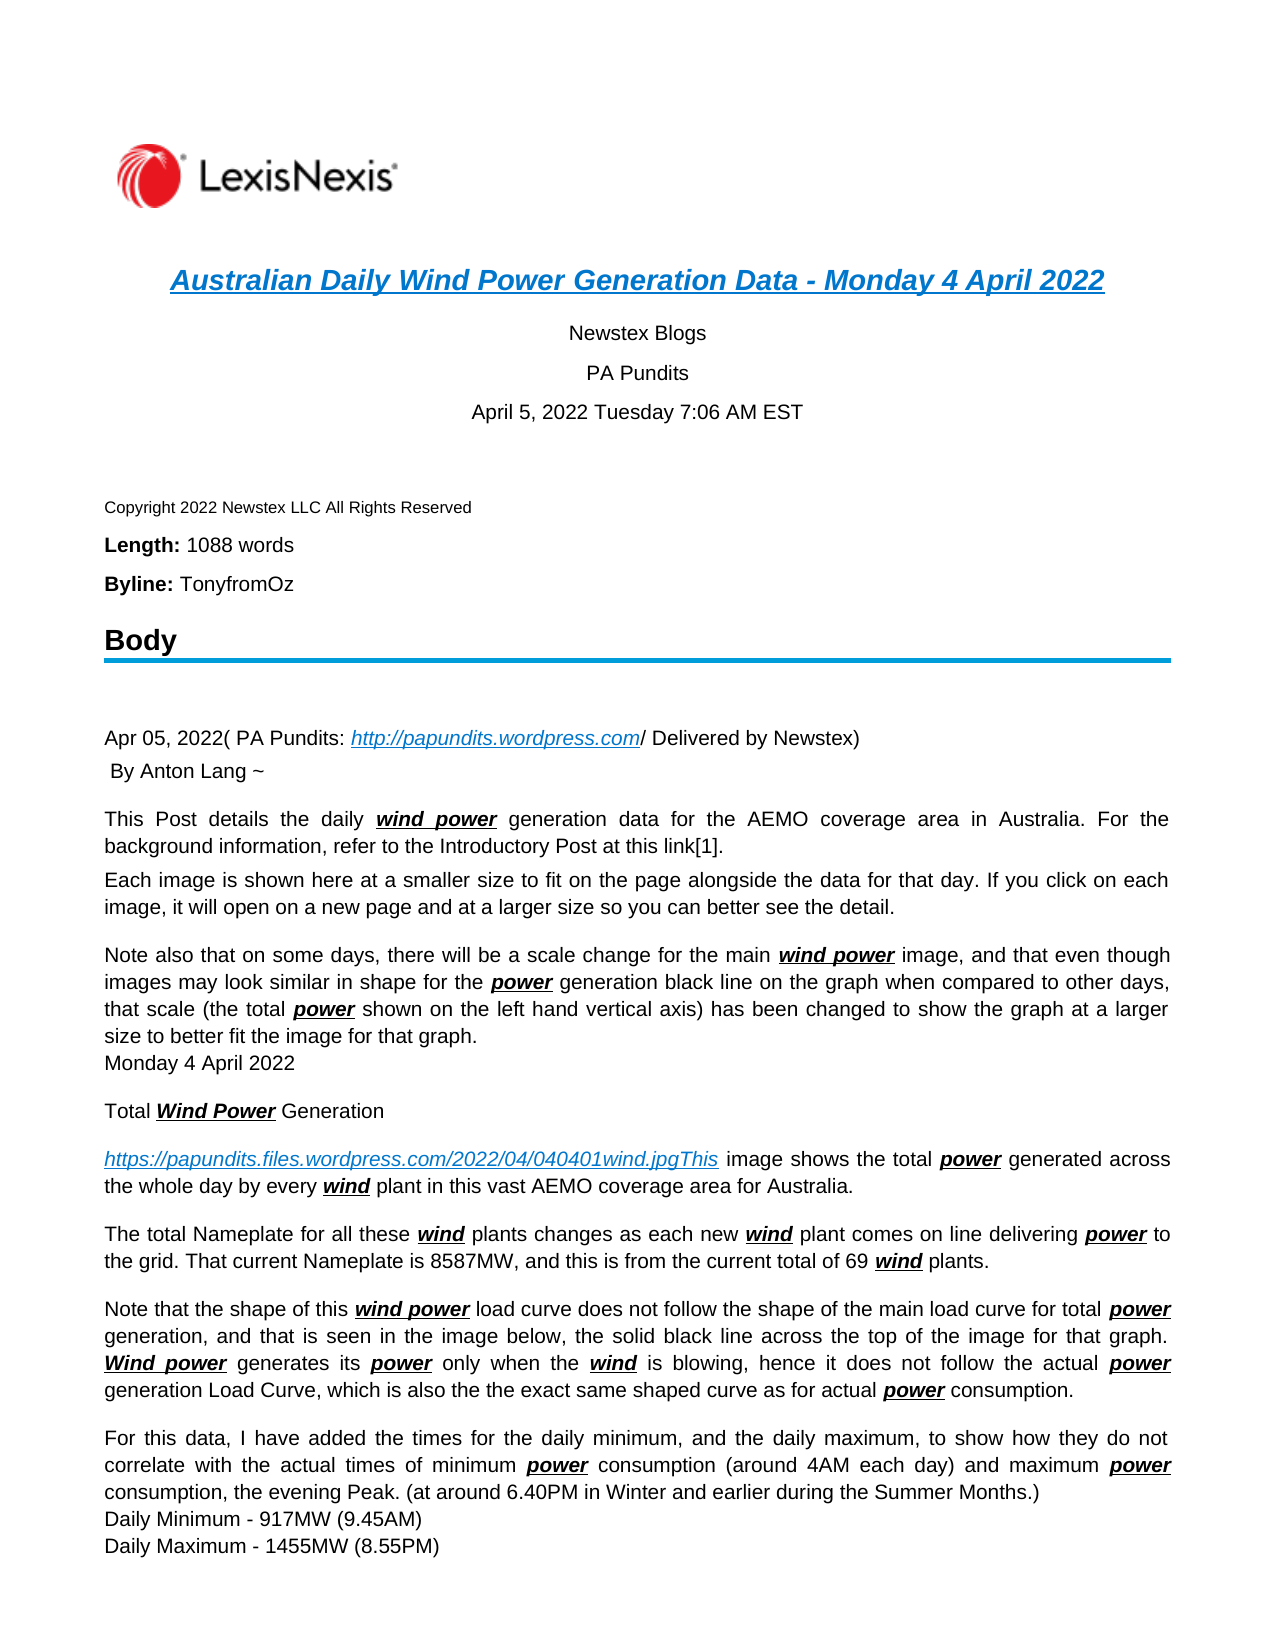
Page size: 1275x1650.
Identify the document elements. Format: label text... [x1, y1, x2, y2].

text Monday 4 April 2022 [104, 1048, 1171, 1075]
text PA Pundits [104, 357, 1171, 384]
text Note that the shape of this wind power load curve does not follow the shape of the main load curve for total power generation, and that is seen in the image below, the solid black line across the top of the image for that graph. Wind power generates its power only when the wind is blowing, hence it does not follow the actual power generation Load Curve, which is also the the exact same shaped curve as for actual power consumption. [104, 1293, 1171, 1402]
text This Post details the daily wind power generation data for the AEMO coverage area in Australia. For the background information, refer to the Introductory Post at this link[1]. [104, 804, 1171, 858]
text By Anton Lang ~ [104, 756, 1171, 783]
text The total Nameplate for all these wind plants changes as each new wind plant comes on line delivering power to the grid. That current Nameplate is 8587MW, and this is from the current total of 69 wind plants. [104, 1218, 1171, 1273]
text Daily Maximum - 1455MW (8.55PM) [104, 1531, 1171, 1558]
text Australian Daily Wind Power Generation Data - Monday 4 April 2022 [104, 261, 1171, 297]
text Copyright 2022 Newstex LLC All Rights Reserved [104, 465, 1171, 517]
text For this data, I have added the times for the daily minimum, and the daily maximum, to show how they do not correlate with the actual times of minimum power consumption (around 4AM each day) and maximum power consumption, the evening Peak. (at around 6.40PM in Winter and earlier during the Summer Months.) [104, 1423, 1171, 1504]
text Body [104, 621, 1171, 656]
text Apr 05, 2022( PA Pundits: http://papundits.wordpress.com/ Delivered by Newstex) [104, 723, 1171, 750]
text Length: 1088 words [104, 529, 1171, 556]
text Newstex Blogs [104, 318, 1171, 345]
text Daily Minimum - 917MW (9.45AM) [104, 1504, 1171, 1531]
text https://papundits.files.wordpress.com/2022/04/040401wind.jpgThis image shows the total power generated across the whole day by every wind plant in this vast AEMO coverage area for Australia. [104, 1143, 1171, 1198]
text Note also that on some days, there will be a scale change for the main wind power image, and that even though images may look similar in shape for the power generation black line on the graph when compared to other days, that scale (the total power shown on the left hand vertical axis) has been changed to show the graph at a larger size to better fit the image for that graph. [104, 939, 1171, 1048]
text April 5, 2022 Tuesday 7:06 AM EST [104, 397, 1171, 424]
picture [104, 144, 412, 208]
text Byline: TonyfromOz [104, 569, 1171, 596]
text Each image is shown here at a smaller size to fit on the page alongside the data for that day. If you click on each image, it will open on a new page and at a larger size so you can better see the detail. [104, 864, 1171, 918]
text Total Wind Power Generation [104, 1096, 1171, 1123]
